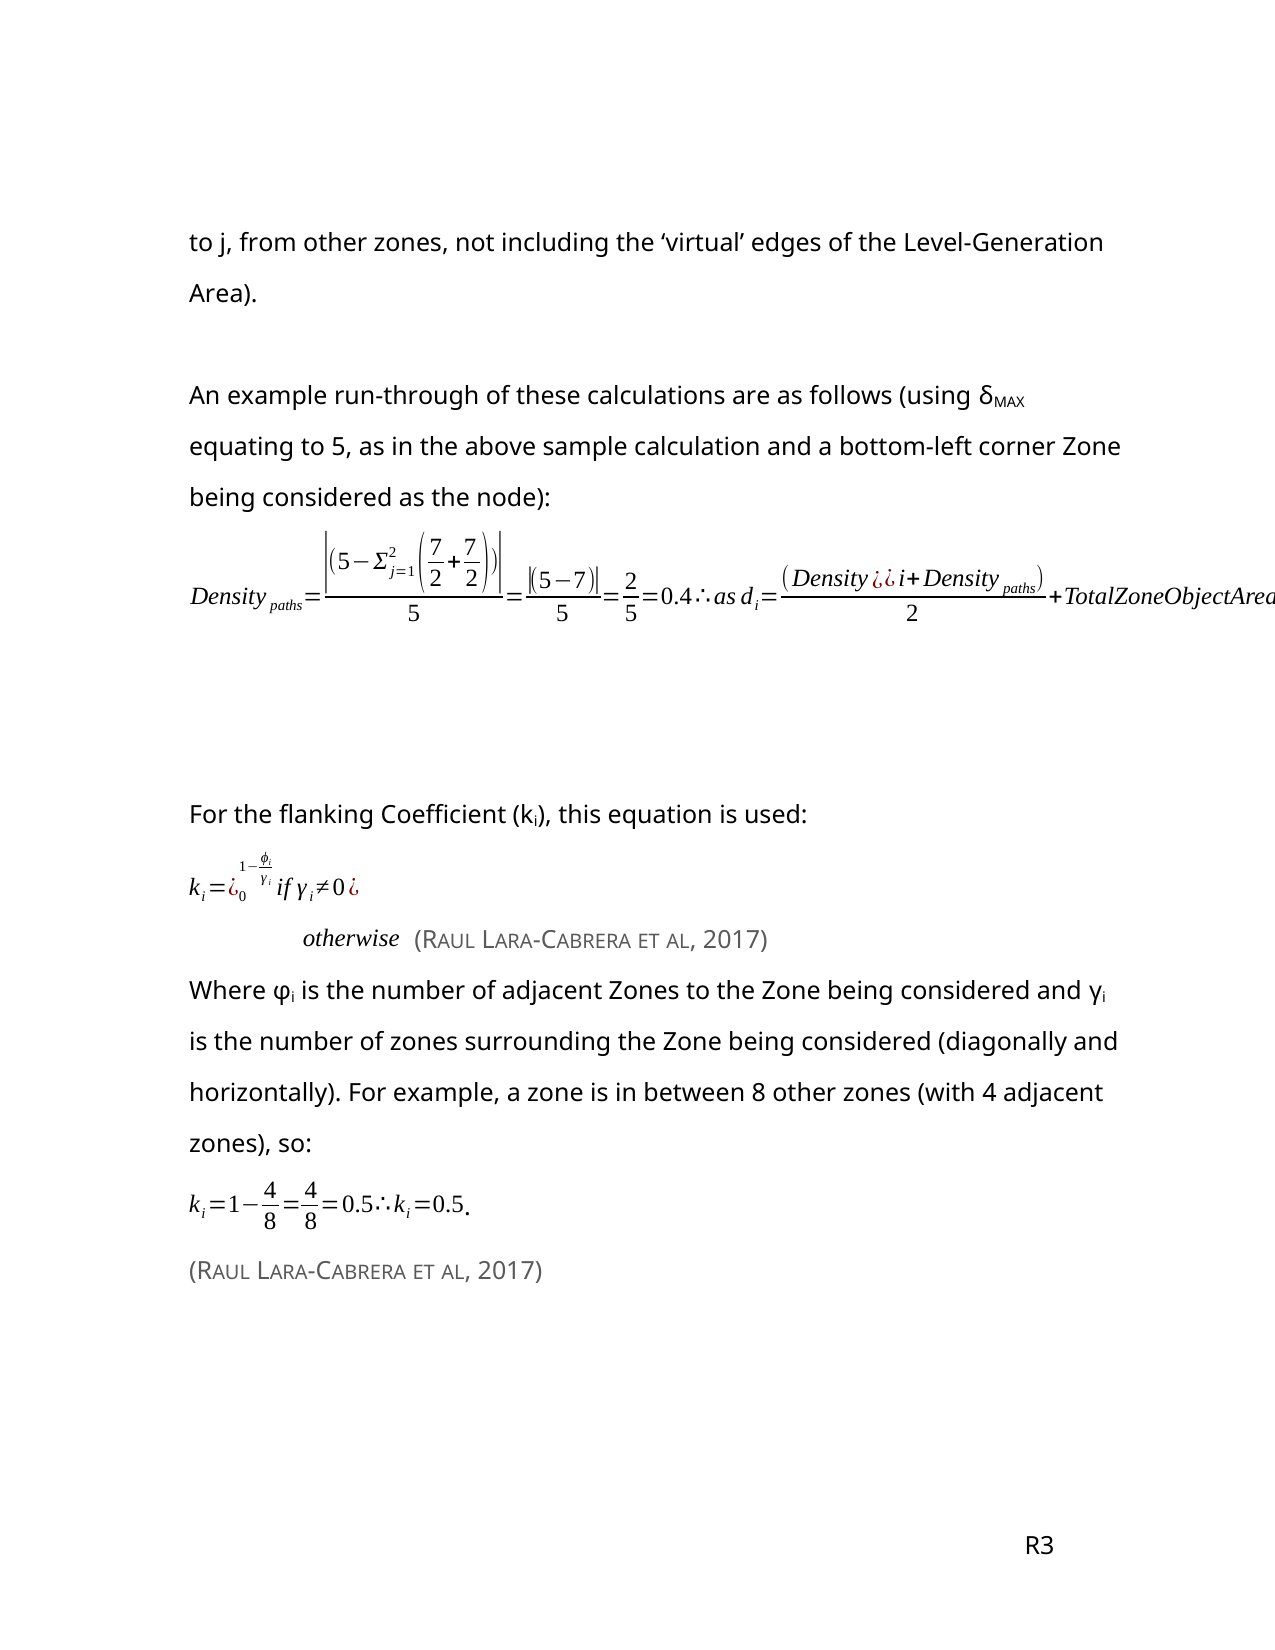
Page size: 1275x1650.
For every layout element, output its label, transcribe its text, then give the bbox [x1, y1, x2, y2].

text For the flanking Coefficient (ki), this equation is used: [189, 797, 1127, 831]
text Where φi is the number of adjacent Zones to the Zone being considered and γi is the number of zones surrounding the Zone being considered (diagonally and horizontally). For example, a zone is in between 8 other zones (with 4 adjacent zones), so: [189, 972, 1127, 1159]
text An example run-through of these calculations are as follows (using δMAX equating to 5, as in the above sample calculation and a bottom-left corner Zone being considered as the node): [189, 378, 1127, 514]
text (Raul Lara-Cabrera et al, 2017) [189, 921, 1127, 955]
text . [189, 1177, 1127, 1236]
text (Raul Lara-Cabrera et al, 2017) [189, 1252, 1127, 1287]
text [189, 224, 1127, 309]
